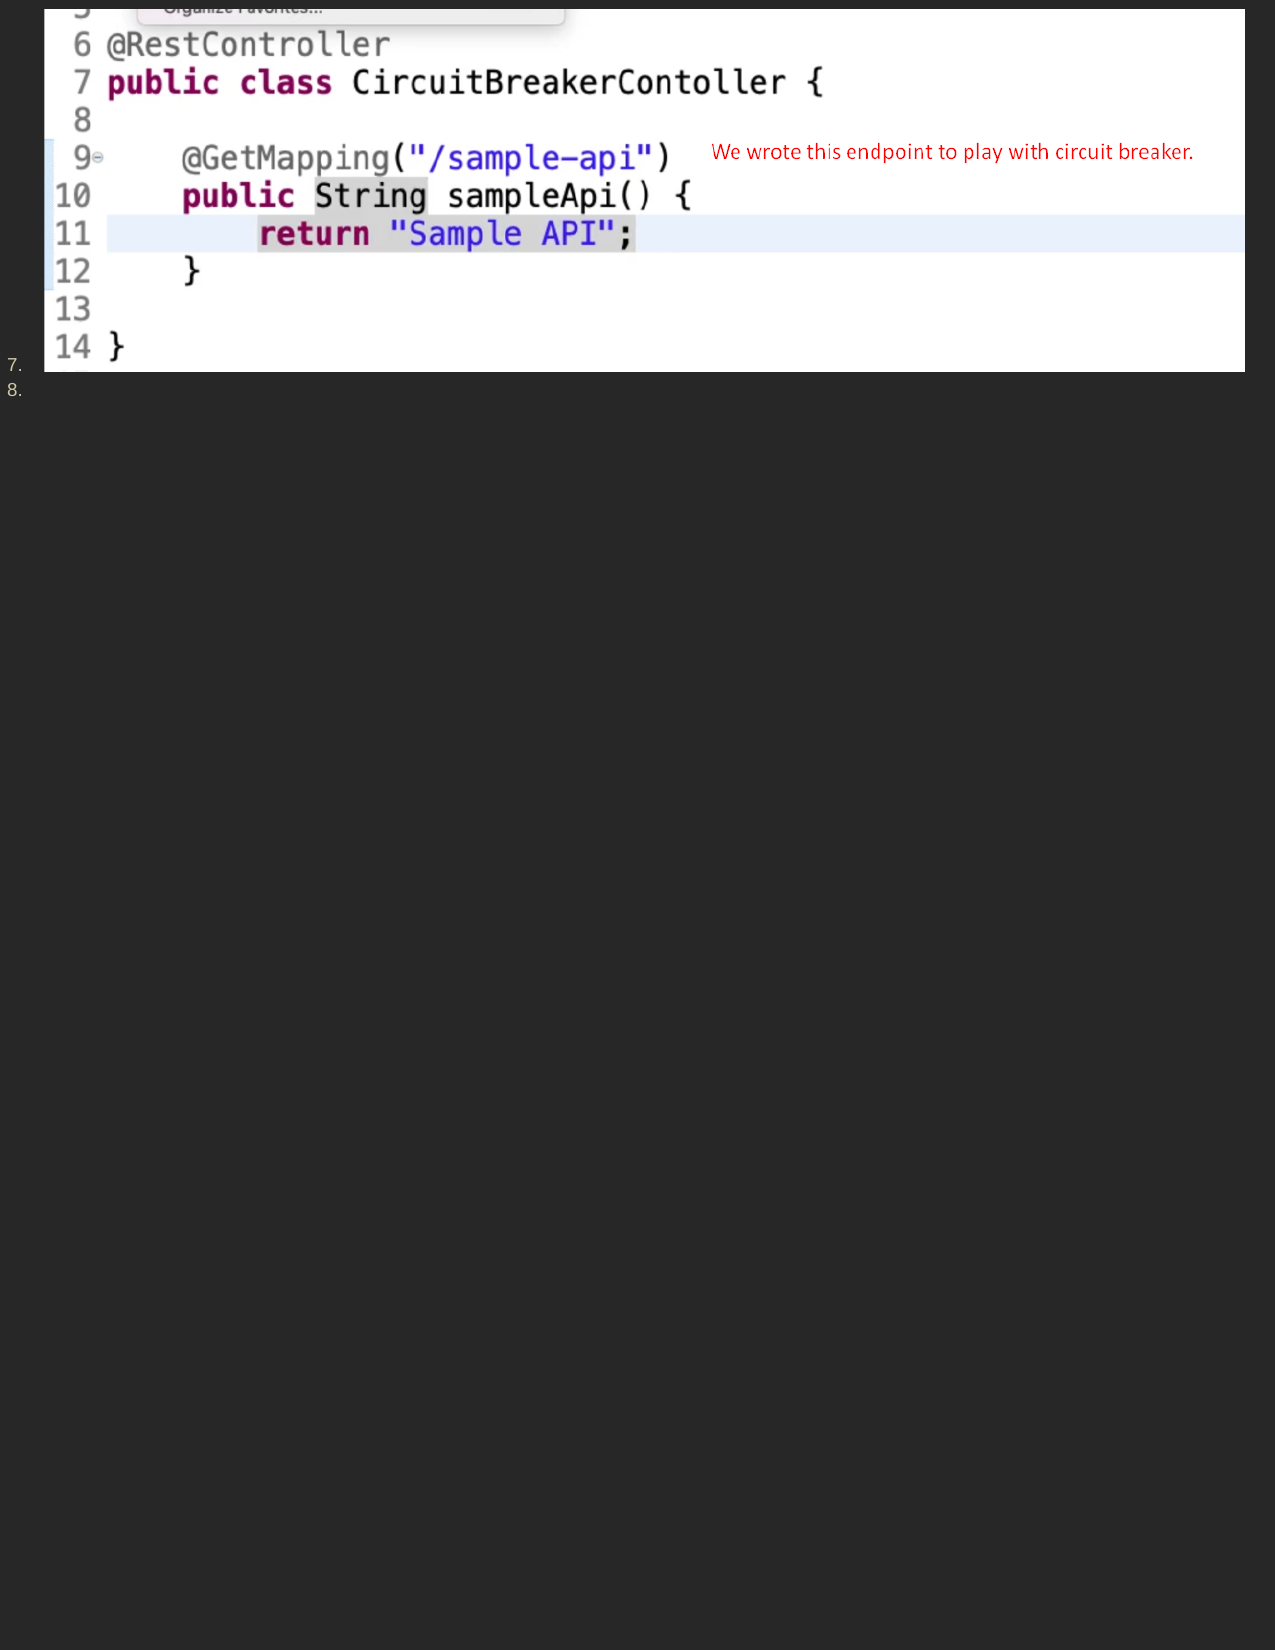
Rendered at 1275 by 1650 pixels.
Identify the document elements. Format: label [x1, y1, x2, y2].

picture [44, 9, 1245, 372]
